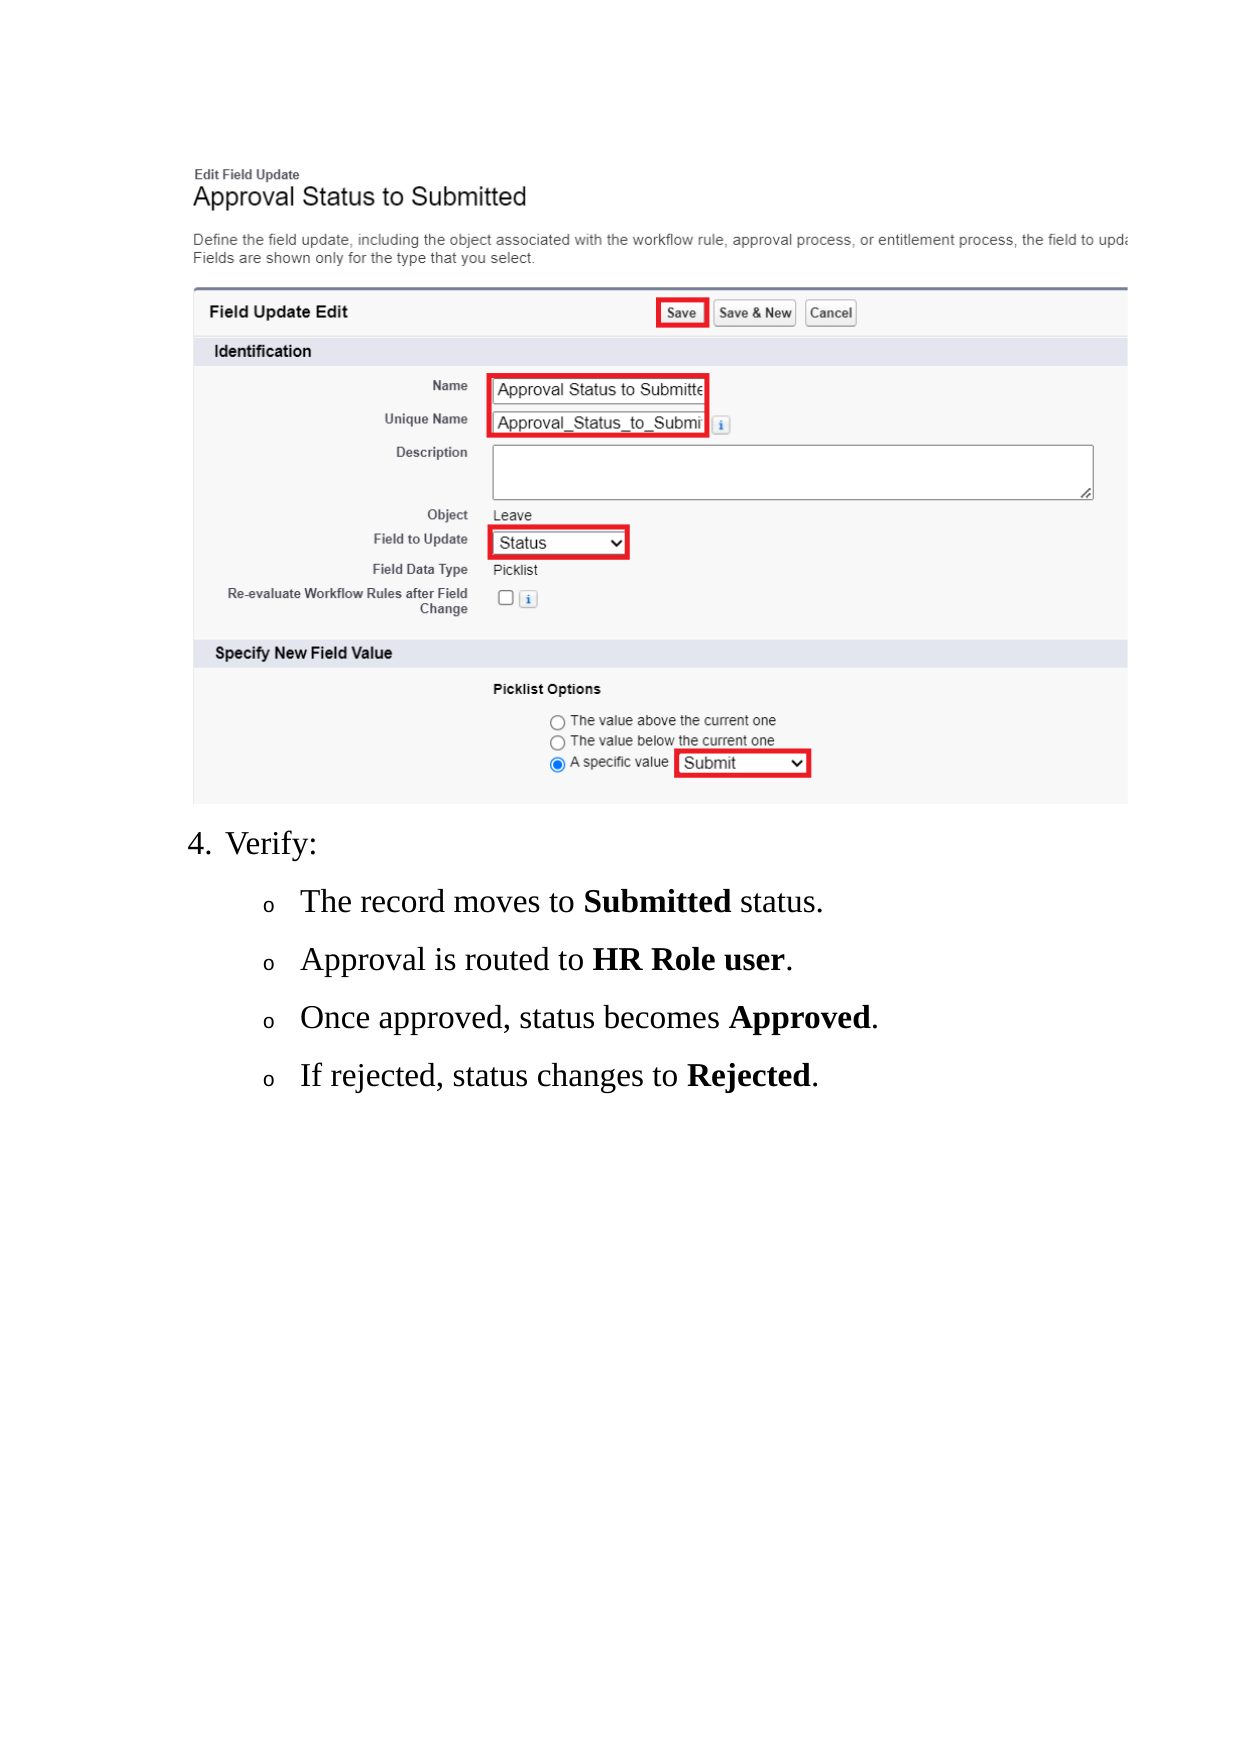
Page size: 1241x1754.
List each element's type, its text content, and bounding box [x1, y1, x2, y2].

list The record moves to Submitted status. [262, 881, 1090, 919]
list Once approved, status becomes Approved. [262, 997, 1090, 1035]
list If rejected, status changes to Rejected. [262, 1055, 1090, 1093]
list Approval is routed to HR Role user. [262, 939, 1090, 977]
picture [187, 150, 1128, 804]
list Verify: [187, 823, 1090, 861]
